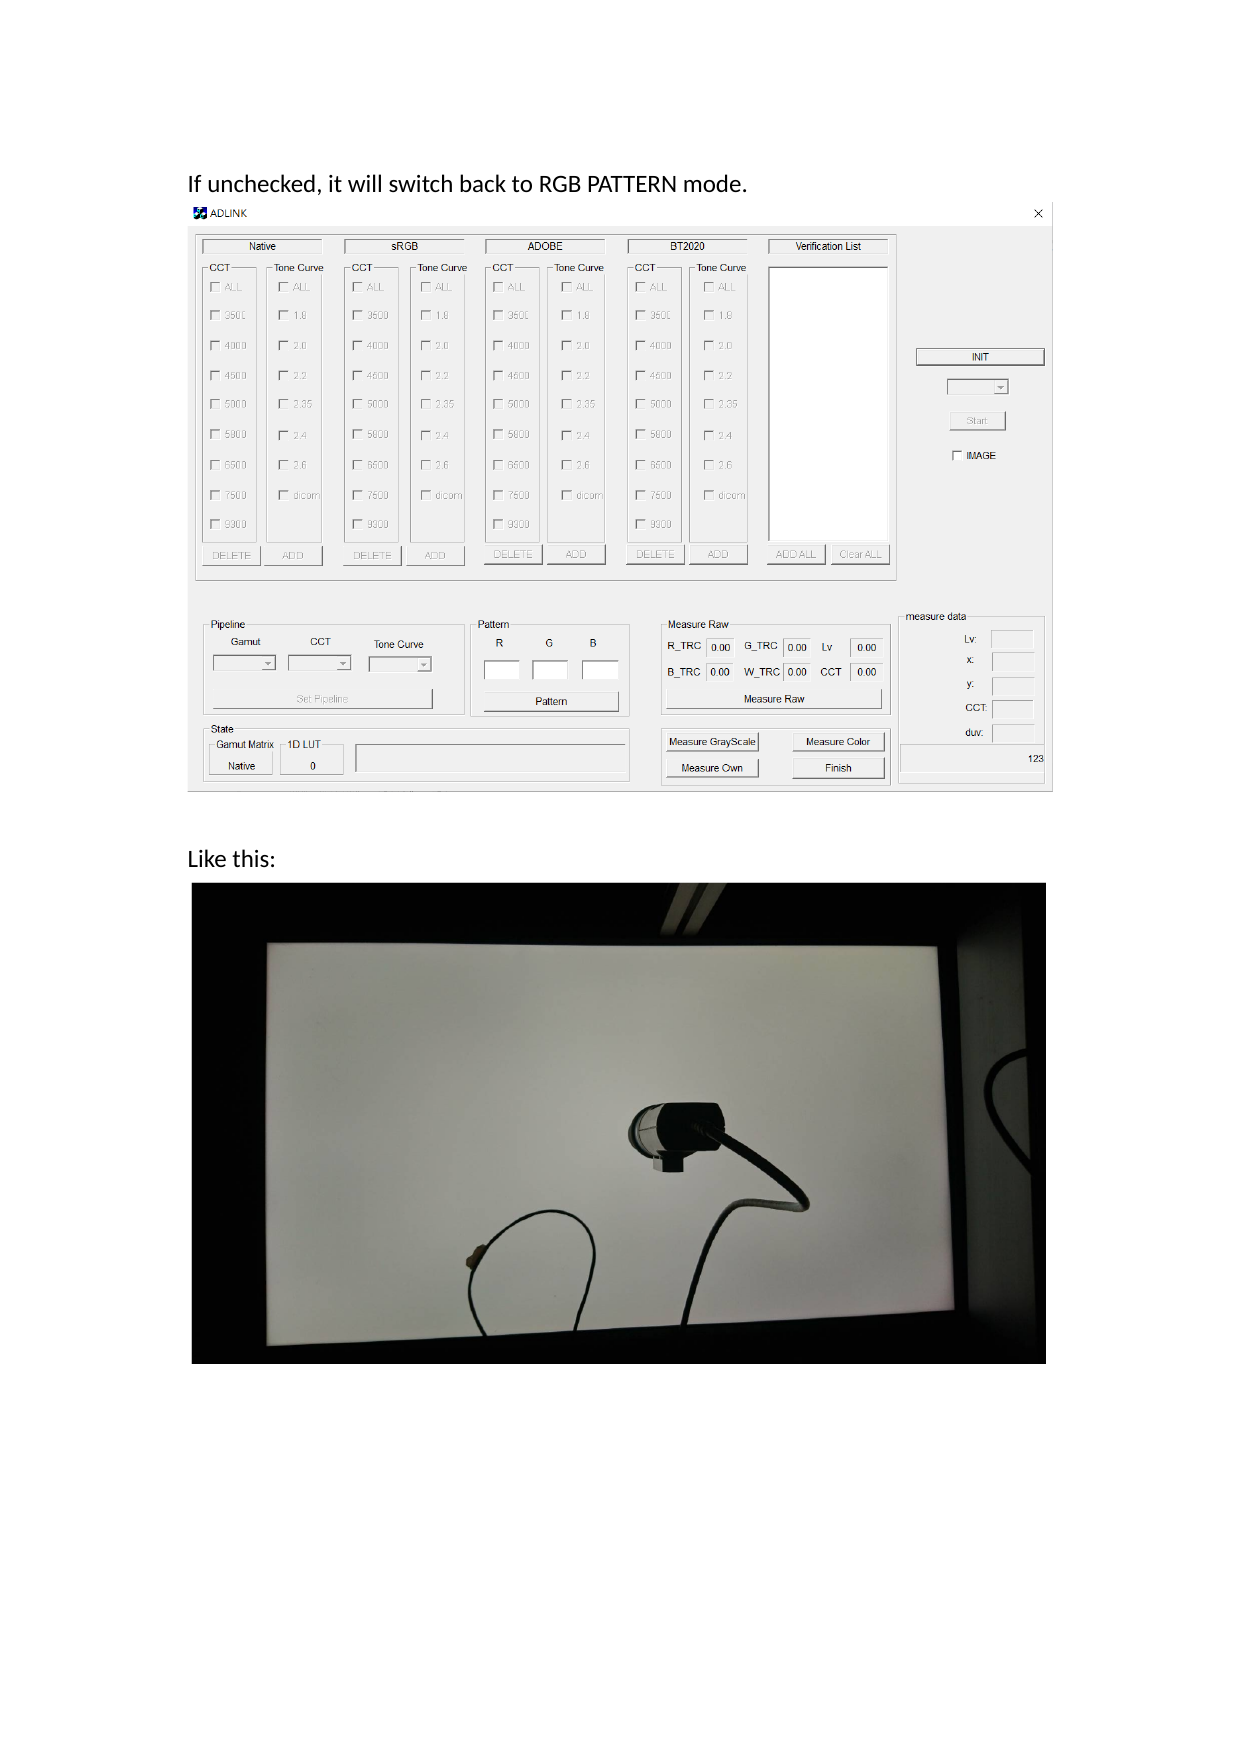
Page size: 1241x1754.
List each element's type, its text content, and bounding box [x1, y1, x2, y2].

picture [193, 883, 1046, 1364]
text Like this: [187, 839, 1053, 877]
picture [187, 202, 1053, 792]
text If unchecked, it will switch back to RGB PATTERN mode. [187, 164, 1053, 202]
